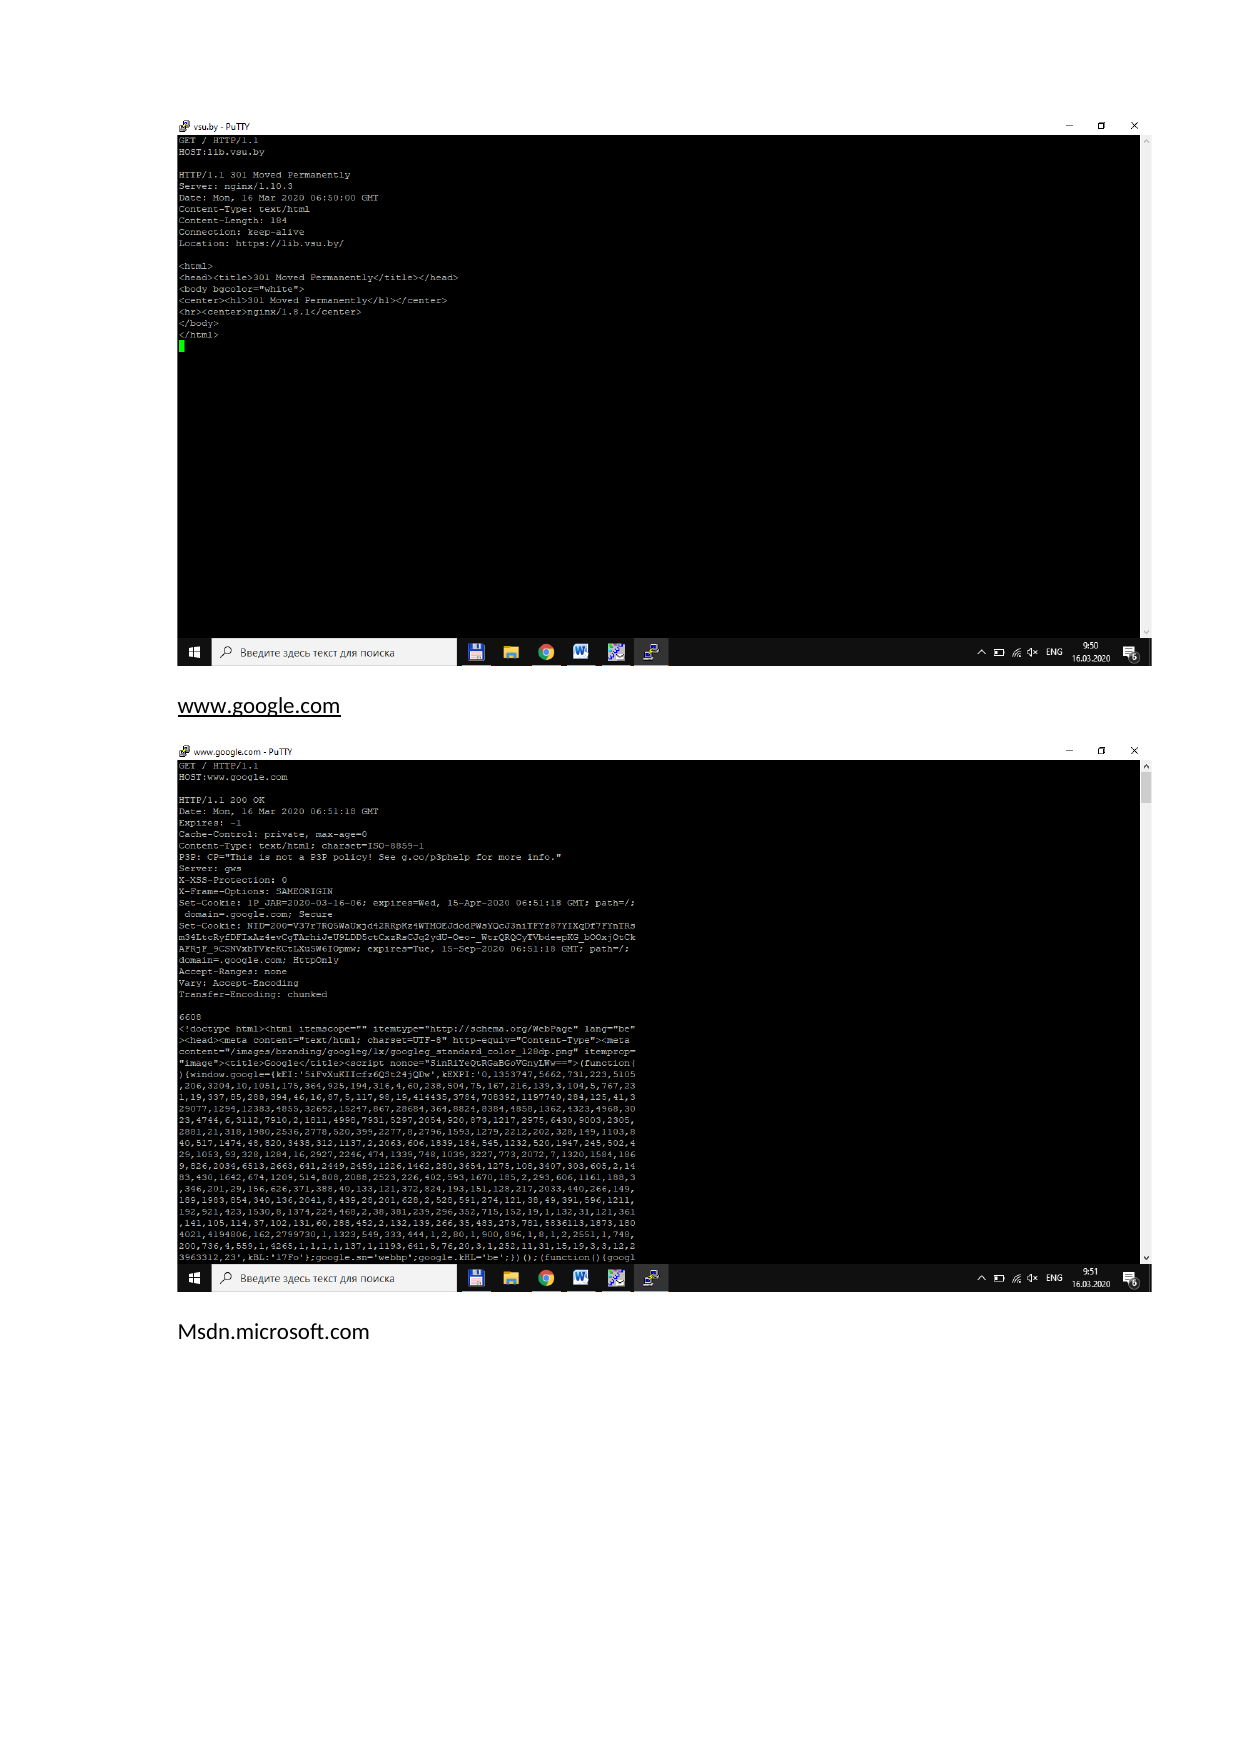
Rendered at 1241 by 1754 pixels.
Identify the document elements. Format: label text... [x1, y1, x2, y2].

text www.google.com [177, 691, 1152, 719]
picture [177, 743, 1152, 1292]
text Msdn.microsoft.com [177, 1317, 1152, 1345]
picture [177, 118, 1152, 666]
